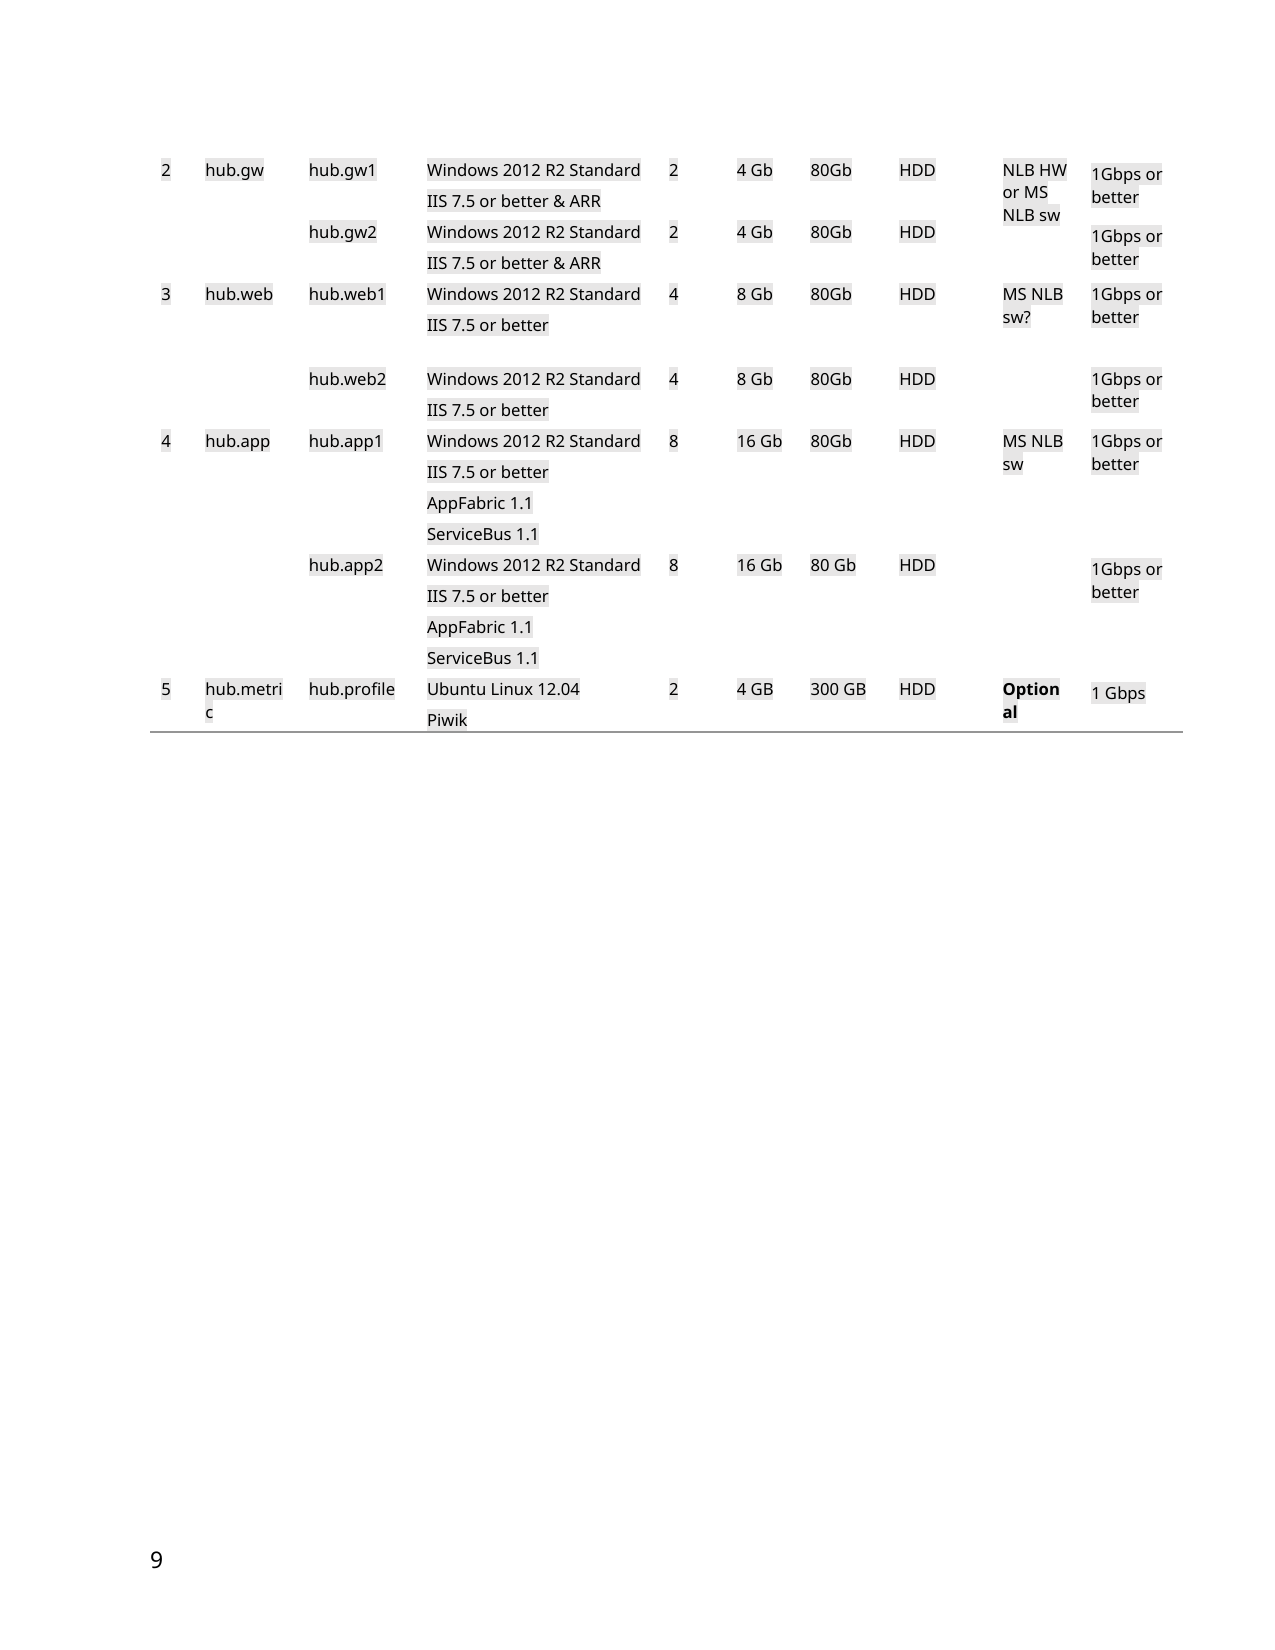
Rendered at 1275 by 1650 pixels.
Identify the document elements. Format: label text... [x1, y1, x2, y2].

table_cell hub.app1 [298, 421, 416, 545]
table_cell hub.gw2 [298, 212, 416, 274]
table_cell 4 [150, 421, 194, 669]
table_cell 8 [658, 545, 725, 669]
table_cell hub.gw1 [298, 150, 416, 212]
table_cell HDD [888, 669, 991, 731]
table_cell 80Gb [799, 421, 888, 545]
table_cell 80Gb [799, 274, 888, 359]
table_cell 16 Gb [725, 421, 799, 545]
table_cell 1 Gbps [1080, 669, 1183, 731]
table_cell HDD [888, 359, 991, 421]
table_cell hub.web1 [298, 274, 416, 359]
table_cell 1Gbps or better [1080, 150, 1183, 212]
table_cell Windows 2012 R2 Standard IIS 7.5 or better [416, 359, 658, 421]
table_cell 3 [150, 274, 194, 421]
table_cell 4 Gb [725, 212, 799, 274]
table_cell hub.metric [194, 669, 297, 731]
table_cell 2 [658, 212, 725, 274]
table_cell hub.web [194, 274, 297, 421]
table_cell HDD [888, 212, 991, 274]
table_cell Windows 2012 R2 Standard IIS 7.5 or better AppFabric 1.1 ServiceBus 1.1 [416, 421, 658, 545]
table_cell Optional [991, 669, 1080, 731]
table_cell HDD [888, 150, 991, 212]
table_cell 1Gbps or better [1080, 212, 1183, 274]
table_cell 4 [658, 274, 725, 359]
table_cell 80Gb [799, 359, 888, 421]
table_cell 2 [658, 669, 725, 731]
table_cell hub.gw [194, 150, 297, 274]
table_cell 8 Gb [725, 274, 799, 359]
table_cell NLB HW or MS NLB sw [991, 150, 1080, 274]
table_cell 300 GB [799, 669, 888, 731]
table_cell 16 Gb [725, 545, 799, 669]
table_cell 80Gb [799, 212, 888, 274]
table_cell 80 Gb [799, 545, 888, 669]
table_cell Windows 2012 R2 Standard IIS 7.5 or better & ARR [416, 212, 658, 274]
table_cell HDD [888, 545, 991, 669]
table_cell hub.web2 [298, 359, 416, 421]
table_cell Ubuntu Linux 12.04 Piwik [416, 669, 658, 731]
table_cell 8 [658, 421, 725, 545]
table_cell Windows 2012 R2 Standard IIS 7.5 or better & ARR [416, 150, 658, 212]
table_cell 80Gb [799, 150, 888, 212]
table_cell 2 [150, 150, 194, 274]
table_cell 2 [658, 150, 725, 212]
table_cell hub.app2 [298, 545, 416, 669]
table_cell 4 [658, 359, 725, 421]
table_cell 5 [150, 669, 194, 731]
table_cell 1Gbps or better [1080, 359, 1183, 421]
table_cell 1Gbps or better [1080, 421, 1183, 545]
table_cell 4 Gb [725, 150, 799, 212]
table_cell MS NLB sw? [991, 274, 1080, 421]
table_cell hub.app [194, 421, 297, 669]
table_cell 1Gbps or better [1080, 274, 1183, 359]
table_cell MS NLB sw [991, 421, 1080, 669]
table_cell Windows 2012 R2 Standard IIS 7.5 or better [416, 274, 658, 359]
table_cell Windows 2012 R2 Standard IIS 7.5 or better AppFabric 1.1 ServiceBus 1.1 [416, 545, 658, 669]
table_cell hub.profile [298, 669, 416, 731]
table_cell 1Gbps or better [1080, 545, 1183, 669]
table_cell HDD [888, 421, 991, 545]
table_cell 4 GB [725, 669, 799, 731]
table_cell HDD [888, 274, 991, 359]
table_cell 8 Gb [725, 359, 799, 421]
